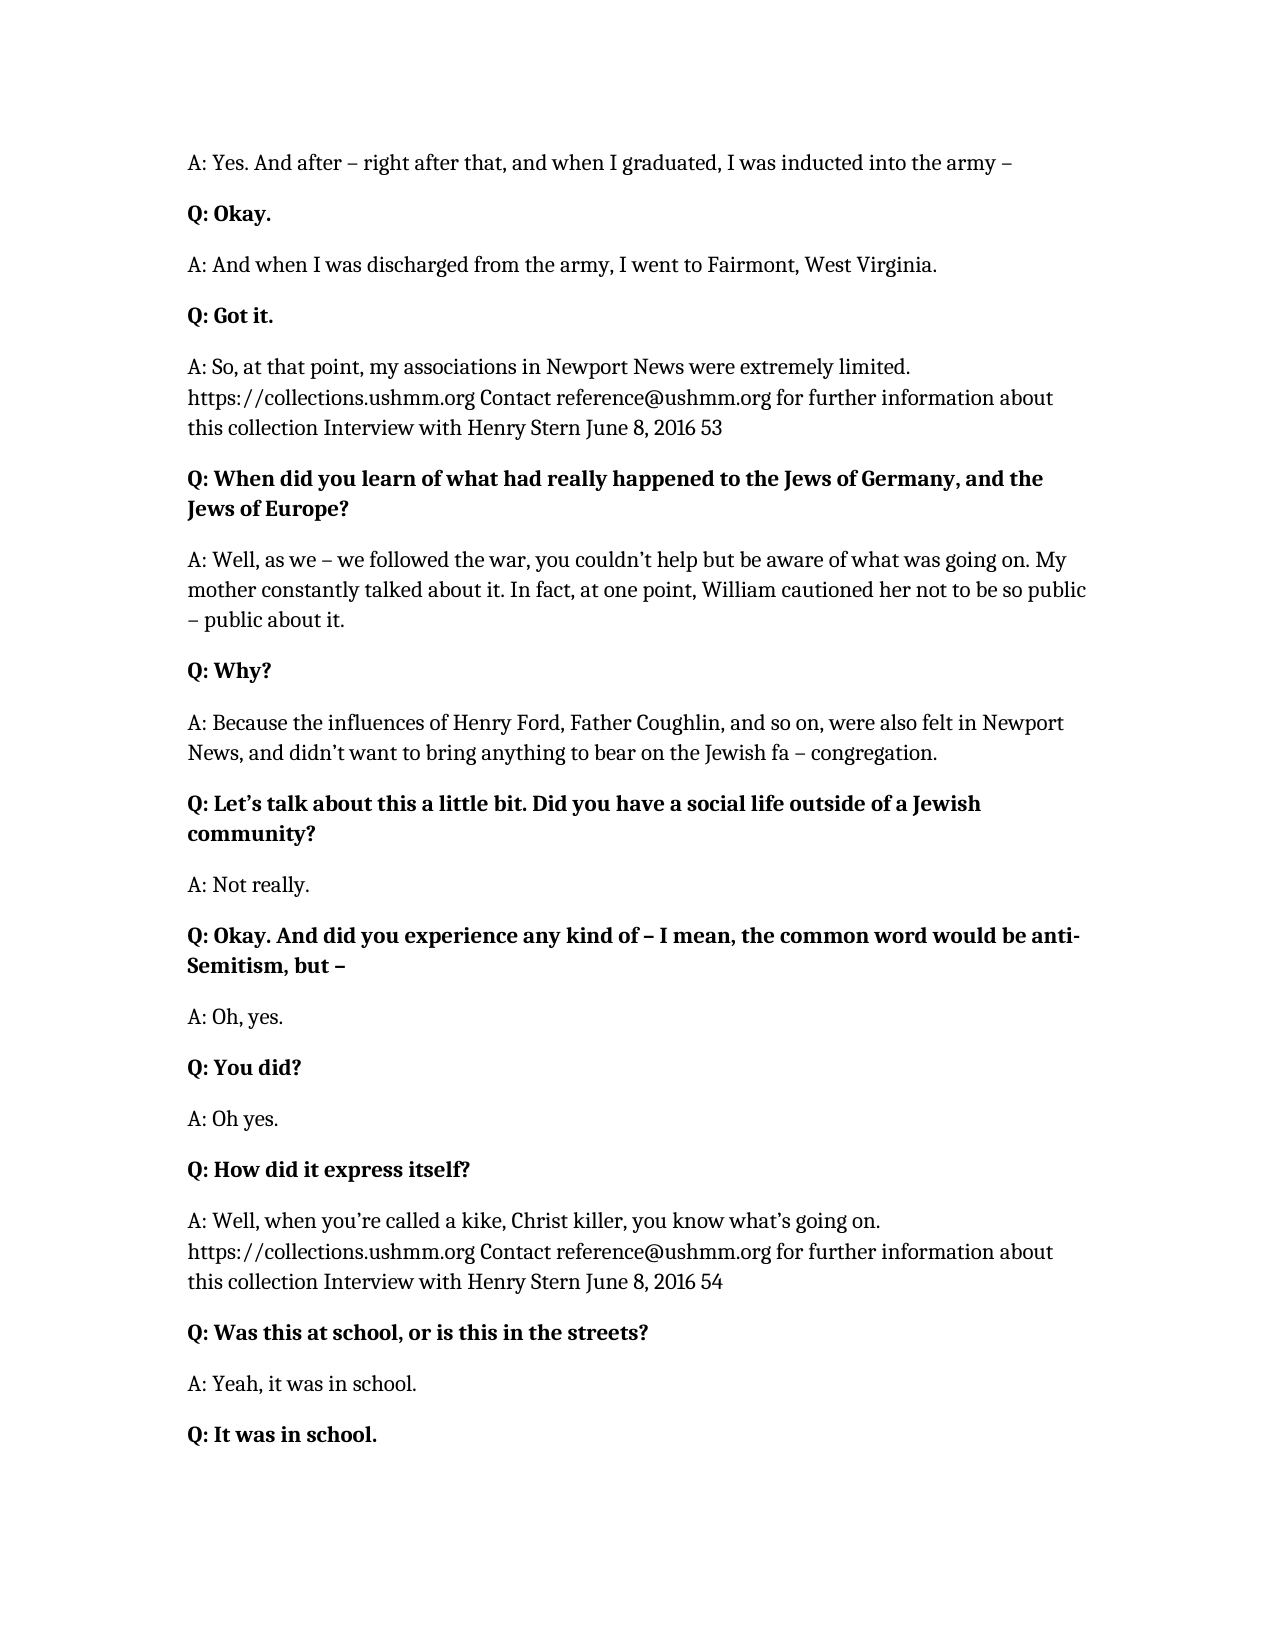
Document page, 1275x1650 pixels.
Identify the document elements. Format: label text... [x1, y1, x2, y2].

text A: Because the influences of Henry Ford, Father Coughlin, and so on, were also felt in Newport News, and didn’t want to bring anything to bear on the Jewish fa – congregation. [187, 709, 1087, 766]
text A: Oh, yes. [187, 1004, 1087, 1031]
text A: So, at that point, my associations in Newport News were extremely limited. https://collections.ushmm.org Contact reference@ushmm.org for further information about this collection Interview with Henry Stern June 8, 2016 53 [187, 354, 1087, 441]
text Q: You did? [187, 1055, 1087, 1082]
text Q: Okay. And did you experience any kind of – I mean, the common word would be anti-Semitism, but – [187, 923, 1087, 979]
text Q: It was in school. [187, 1422, 1087, 1448]
text Q: When did you learn of what had really happened to the Jews of Germany, and the Jews of Europe? [187, 466, 1087, 522]
text A: Well, when you’re called a kike, Christ killer, you know what’s going on. https://collections.ushmm.org Contact reference@ushmm.org for further information about this collection Interview with Henry Stern June 8, 2016 54 [187, 1208, 1087, 1295]
text Q: Got it. [187, 303, 1087, 329]
text Q: Was this at school, or is this in the streets? [187, 1320, 1087, 1346]
text Q: How did it express itself? [187, 1157, 1087, 1184]
text A: Not really. [187, 872, 1087, 898]
text A: Yes. And after – right after that, and when I graduated, I was inducted into the army – [187, 150, 1087, 176]
text A: Well, as we – we followed the war, you couldn’t help but be aware of what was going on. My mother constantly talked about it. In fact, at one point, William cautioned her not to be so public – public about it. [187, 547, 1087, 634]
text Q: Okay. [187, 201, 1087, 227]
text Q: Let’s talk about this a little bit. Did you have a social life outside of a Jewish community? [187, 791, 1087, 847]
text A: Yeah, it was in school. [187, 1371, 1087, 1397]
text A: Oh yes. [187, 1106, 1087, 1133]
text Q: Why? [187, 658, 1087, 685]
text A: And when I was discharged from the army, I went to Fairmont, West Virginia. [187, 252, 1087, 278]
